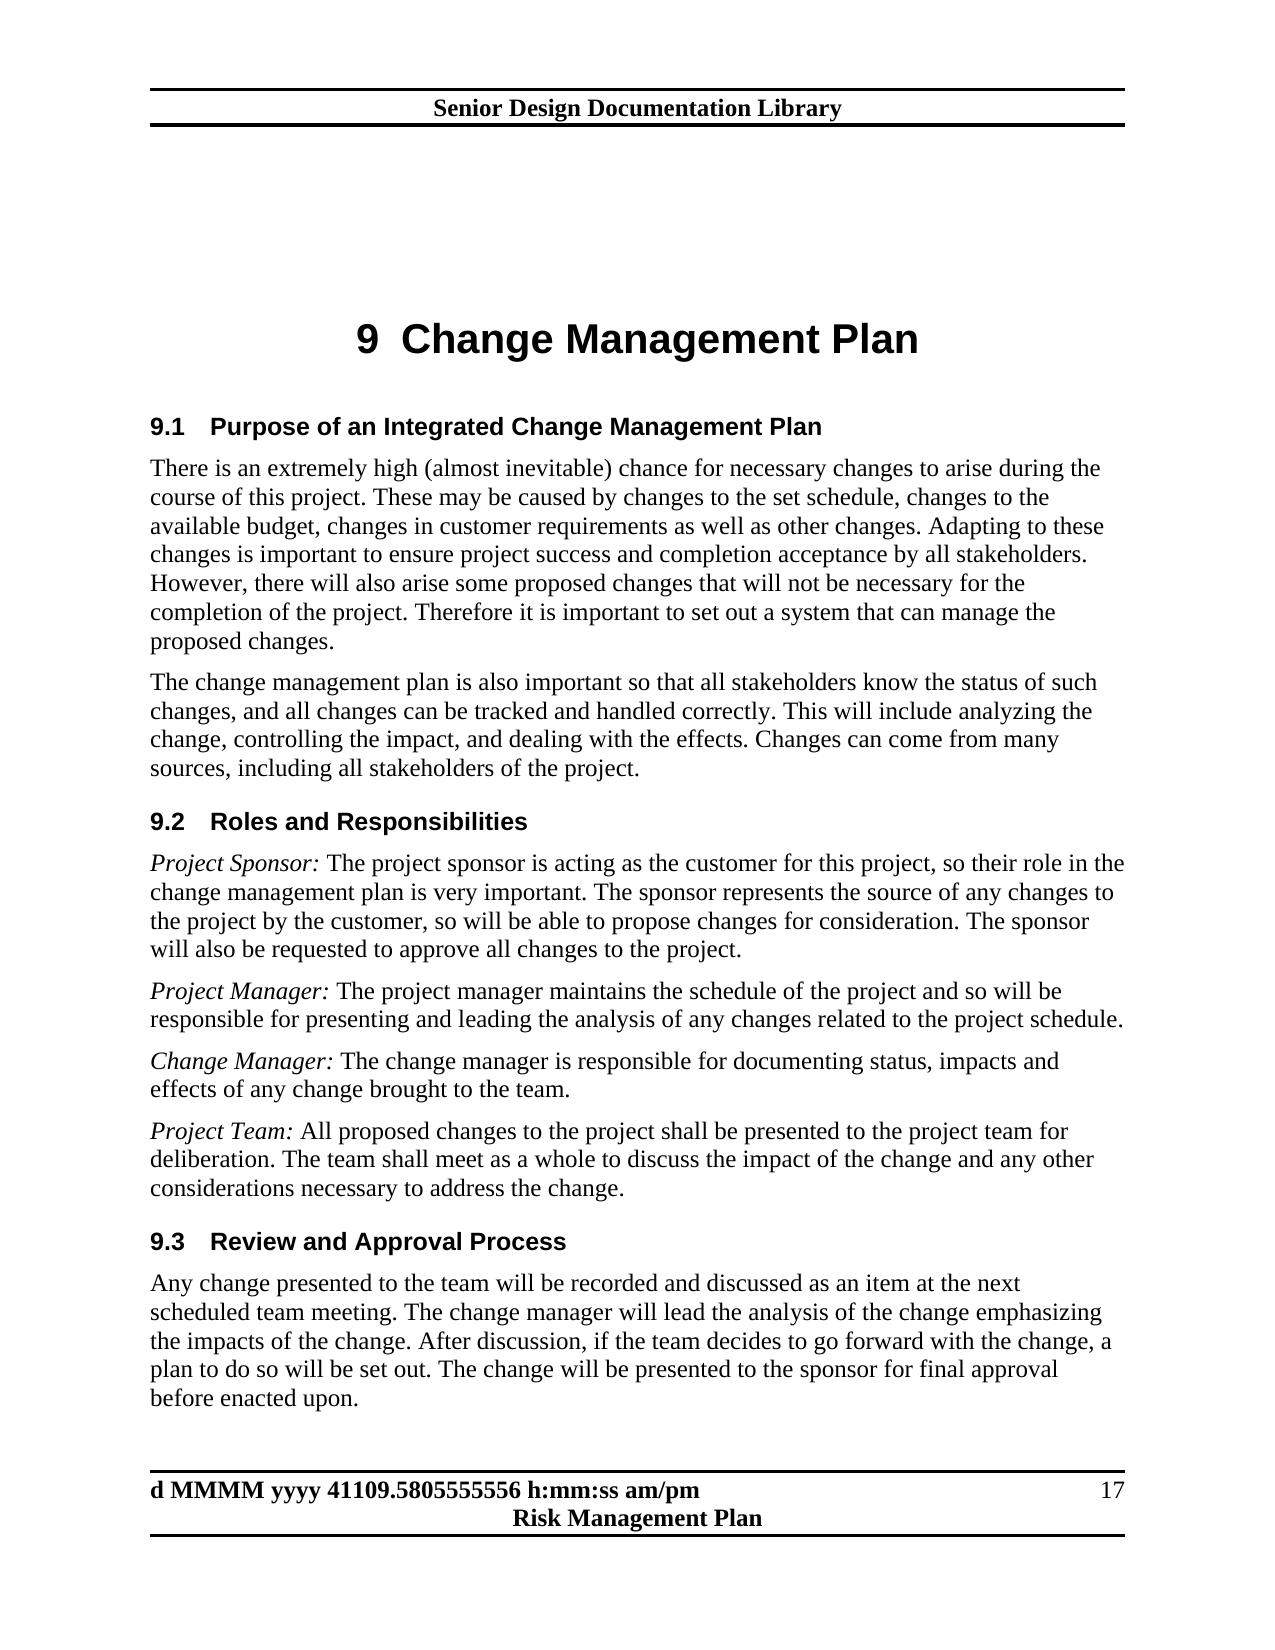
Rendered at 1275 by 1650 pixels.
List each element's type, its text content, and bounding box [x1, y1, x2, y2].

text Any change presented to the team will be recorded and discussed as an item at the next scheduled team meeting. The change manager will lead the analysis of the change emphasizing the impacts of the change. After discussion, if the team decides to go forward with the change, a plan to do so will be set out. The change will be presented to the sponsor for final approval before enacted upon. [150, 1268, 1125, 1412]
text There is an extremely high (almost inevitable) chance for necessary changes to arise during the course of this project. These may be caused by changes to the set schedule, changes to the available budget, changes in customer requirements as well as other changes. Adapting to these changes is important to ensure project success and completion acceptance by all stakeholders. However, there will also arise some proposed changes that will not be necessary for the completion of the project. Therefore it is important to set out a system that can manage the proposed changes. [150, 453, 1125, 654]
subtitle Change Management Plan [150, 314, 1125, 362]
text Project Team: All proposed changes to the project shall be presented to the project team for deliberation. The team shall meet as a whole to discuss the impact of the change and any other considerations necessary to address the change. [150, 1116, 1125, 1202]
subtitle Review and Approval Process [150, 1227, 1125, 1256]
subtitle Roles and Responsibilities [150, 807, 1125, 836]
text Change Manager: The change manager is responsible for documenting status, impacts and effects of any change brought to the team. [150, 1046, 1125, 1103]
text Project Manager: The project manager maintains the schedule of the project and so will be responsible for presenting and leading the analysis of any changes related to the project schedule. [150, 976, 1125, 1033]
text Project Sponsor: The project sponsor is acting as the customer for this project, so their role in the change management plan is very important. The sponsor represents the source of any changes to the project by the customer, so will be able to propose changes for consideration. The sponsor will also be requested to approve all changes to the project. [150, 848, 1125, 963]
text The change management plan is also important so that all stakeholders know the status of such changes, and all changes can be tracked and handled correctly. This will include analyzing the change, controlling the impact, and dealing with the effects. Changes can come from many sources, including all stakeholders of the project. [150, 667, 1125, 782]
subtitle Purpose of an Integrated Change Management Plan [150, 412, 1125, 441]
